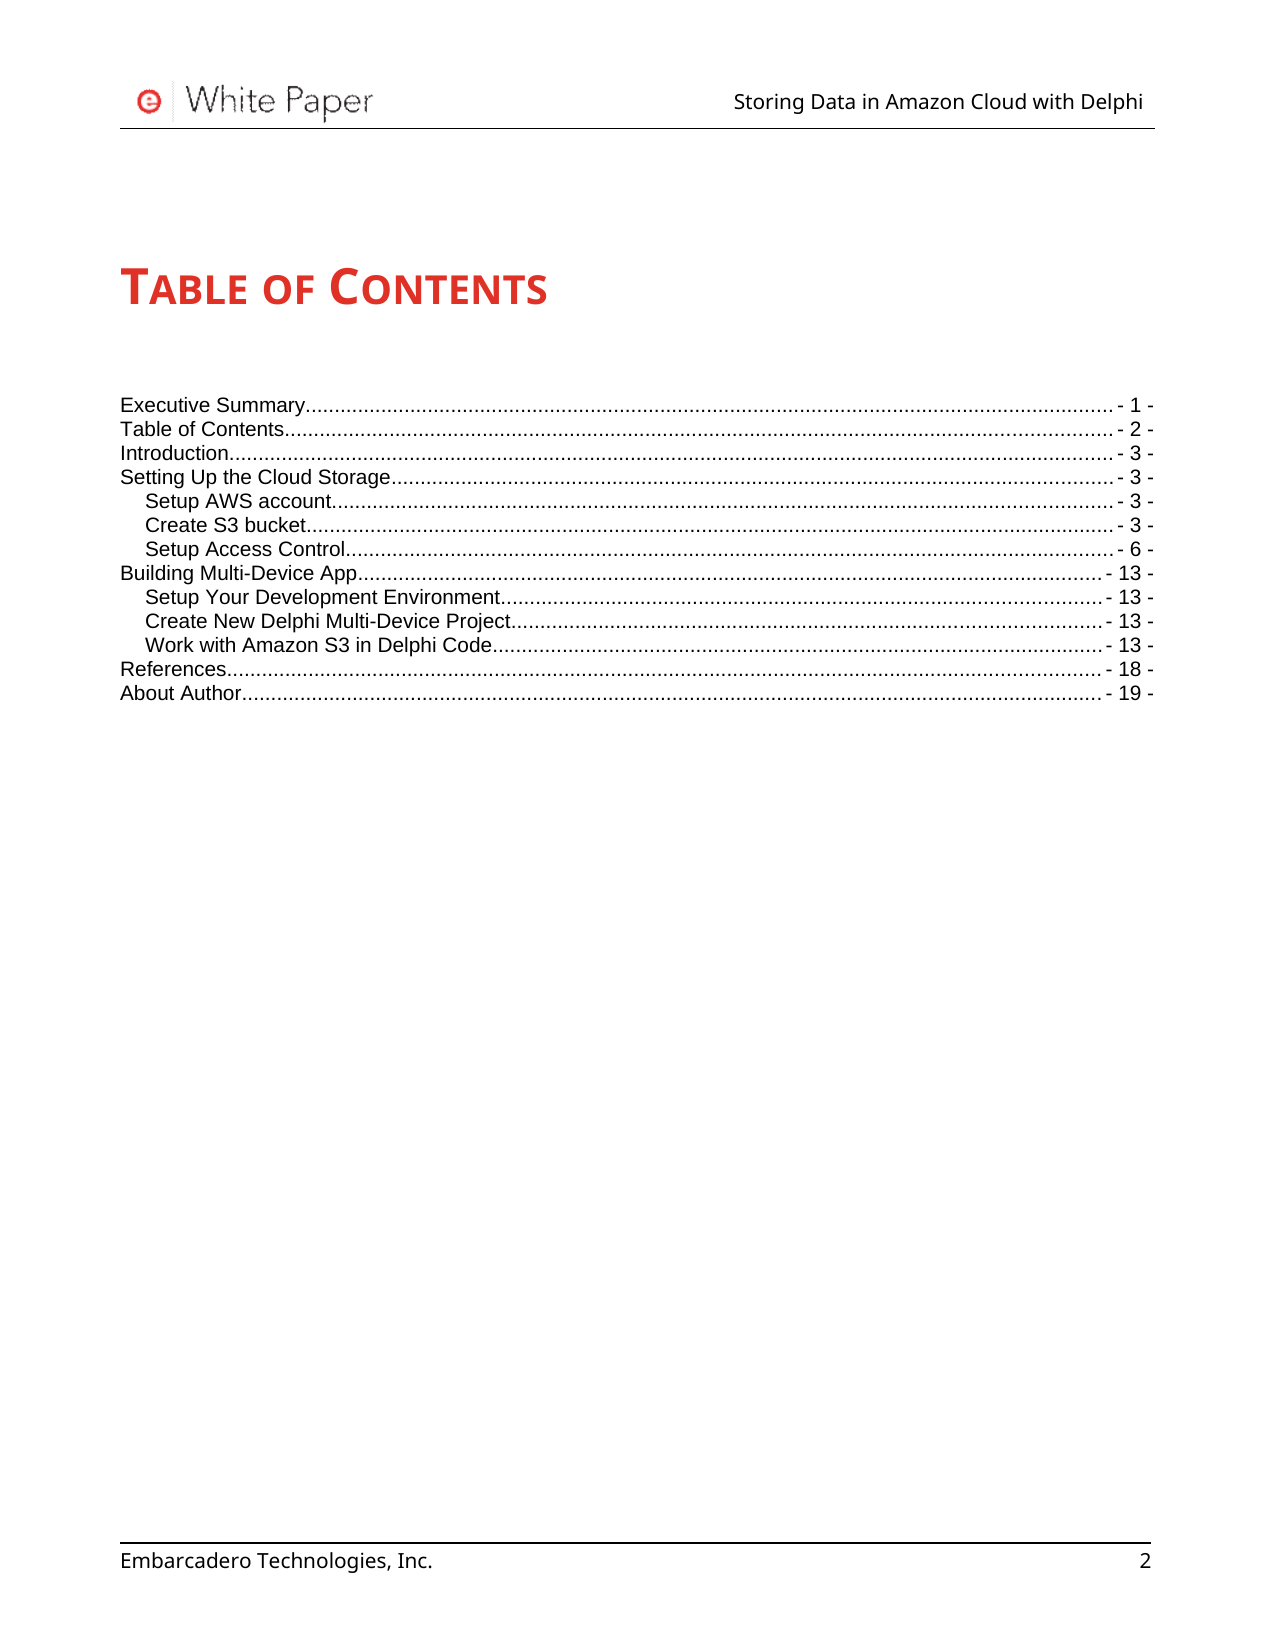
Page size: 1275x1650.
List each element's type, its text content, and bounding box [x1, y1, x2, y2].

picture [131, 75, 385, 129]
text Create New Delphi Multi-Device Project - 13 - [145, 609, 1155, 633]
text References - 18 - [120, 657, 1155, 681]
text Setup Your Development Environment - 13 - [145, 585, 1155, 609]
text About Author - 19 - [120, 681, 1155, 705]
text Table of Contents - 2 - [120, 417, 1155, 441]
subtitle Table of Contents [120, 251, 1155, 319]
text Setup AWS account - 3 - [145, 489, 1155, 513]
text Work with Amazon S3 in Delphi Code - 13 - [145, 633, 1155, 657]
text Building Multi-Device App - 13 - [120, 561, 1155, 585]
text Create S3 bucket - 3 - [145, 513, 1155, 537]
text Executive Summary - 1 - [120, 393, 1155, 417]
text Setup Access Control - 6 - [145, 537, 1155, 561]
text Setting Up the Cloud Storage - 3 - [120, 465, 1155, 489]
text Introduction - 3 - [120, 441, 1155, 465]
